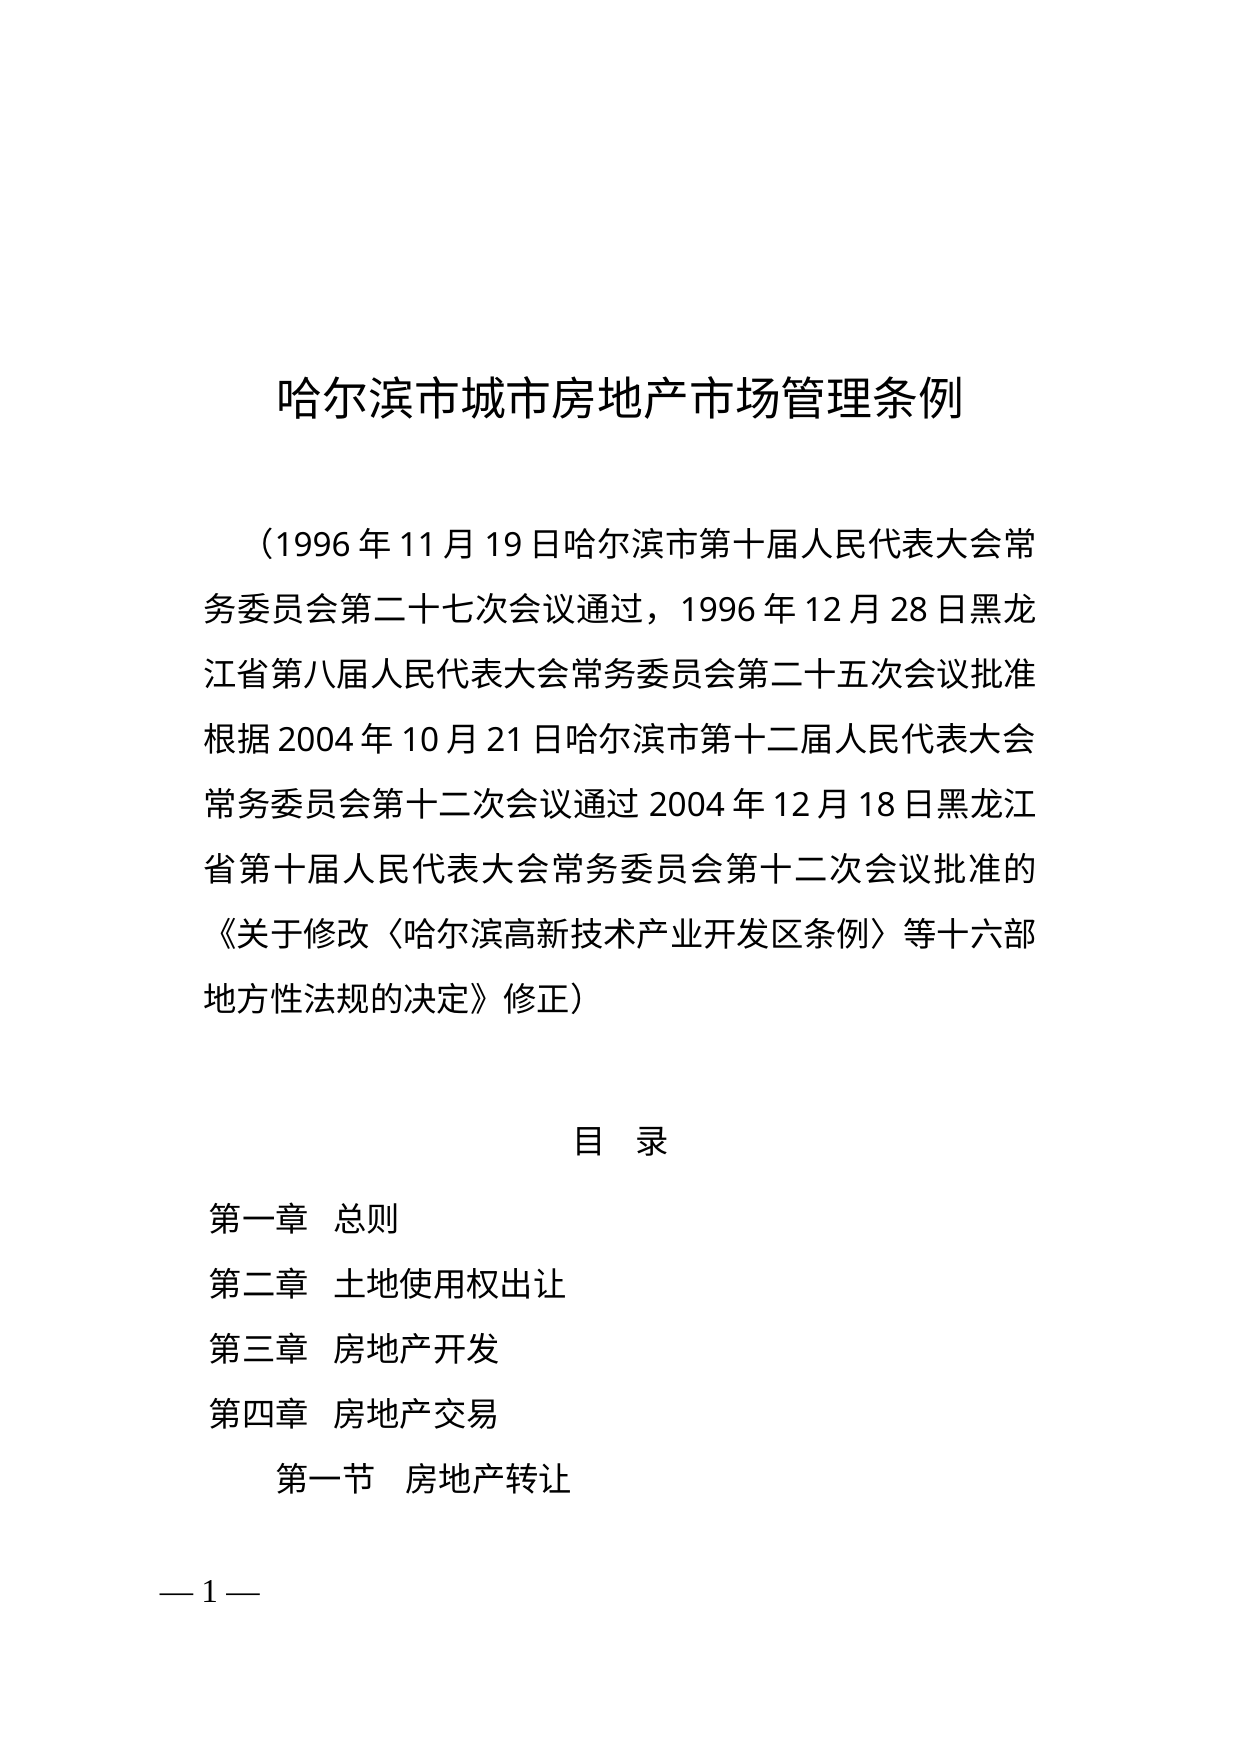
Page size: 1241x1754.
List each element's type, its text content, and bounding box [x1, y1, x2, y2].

list 房地产开发 [209, 1314, 1081, 1379]
text （1996年11月19日哈尔滨市第十届人民代表大会常务委员会第二十七次会议通过，1996年12月28日黑龙江省第八届人民代表大会常务委员会第二十五次会议批准 根据2004年10月21日哈尔滨市第十二届人民代表大会常务委员会第十二次会议通过 2004年12月18日黑龙江省第十届人民代表大会常务委员会第十二次会议批准的《关于修改〈哈尔滨高新技术产业开发区条例〉等十六部地方性法规的决定》修正） [203, 509, 1037, 1029]
list 土地使用权出让 [209, 1249, 1081, 1314]
list 总则 [209, 1184, 1081, 1249]
list 房地产转让 [275, 1444, 1081, 1509]
text 目 录 [159, 1107, 1081, 1172]
list 房地产交易 [209, 1379, 1081, 1444]
text 哈尔滨市城市房地产市场管理条例 [159, 347, 1081, 444]
